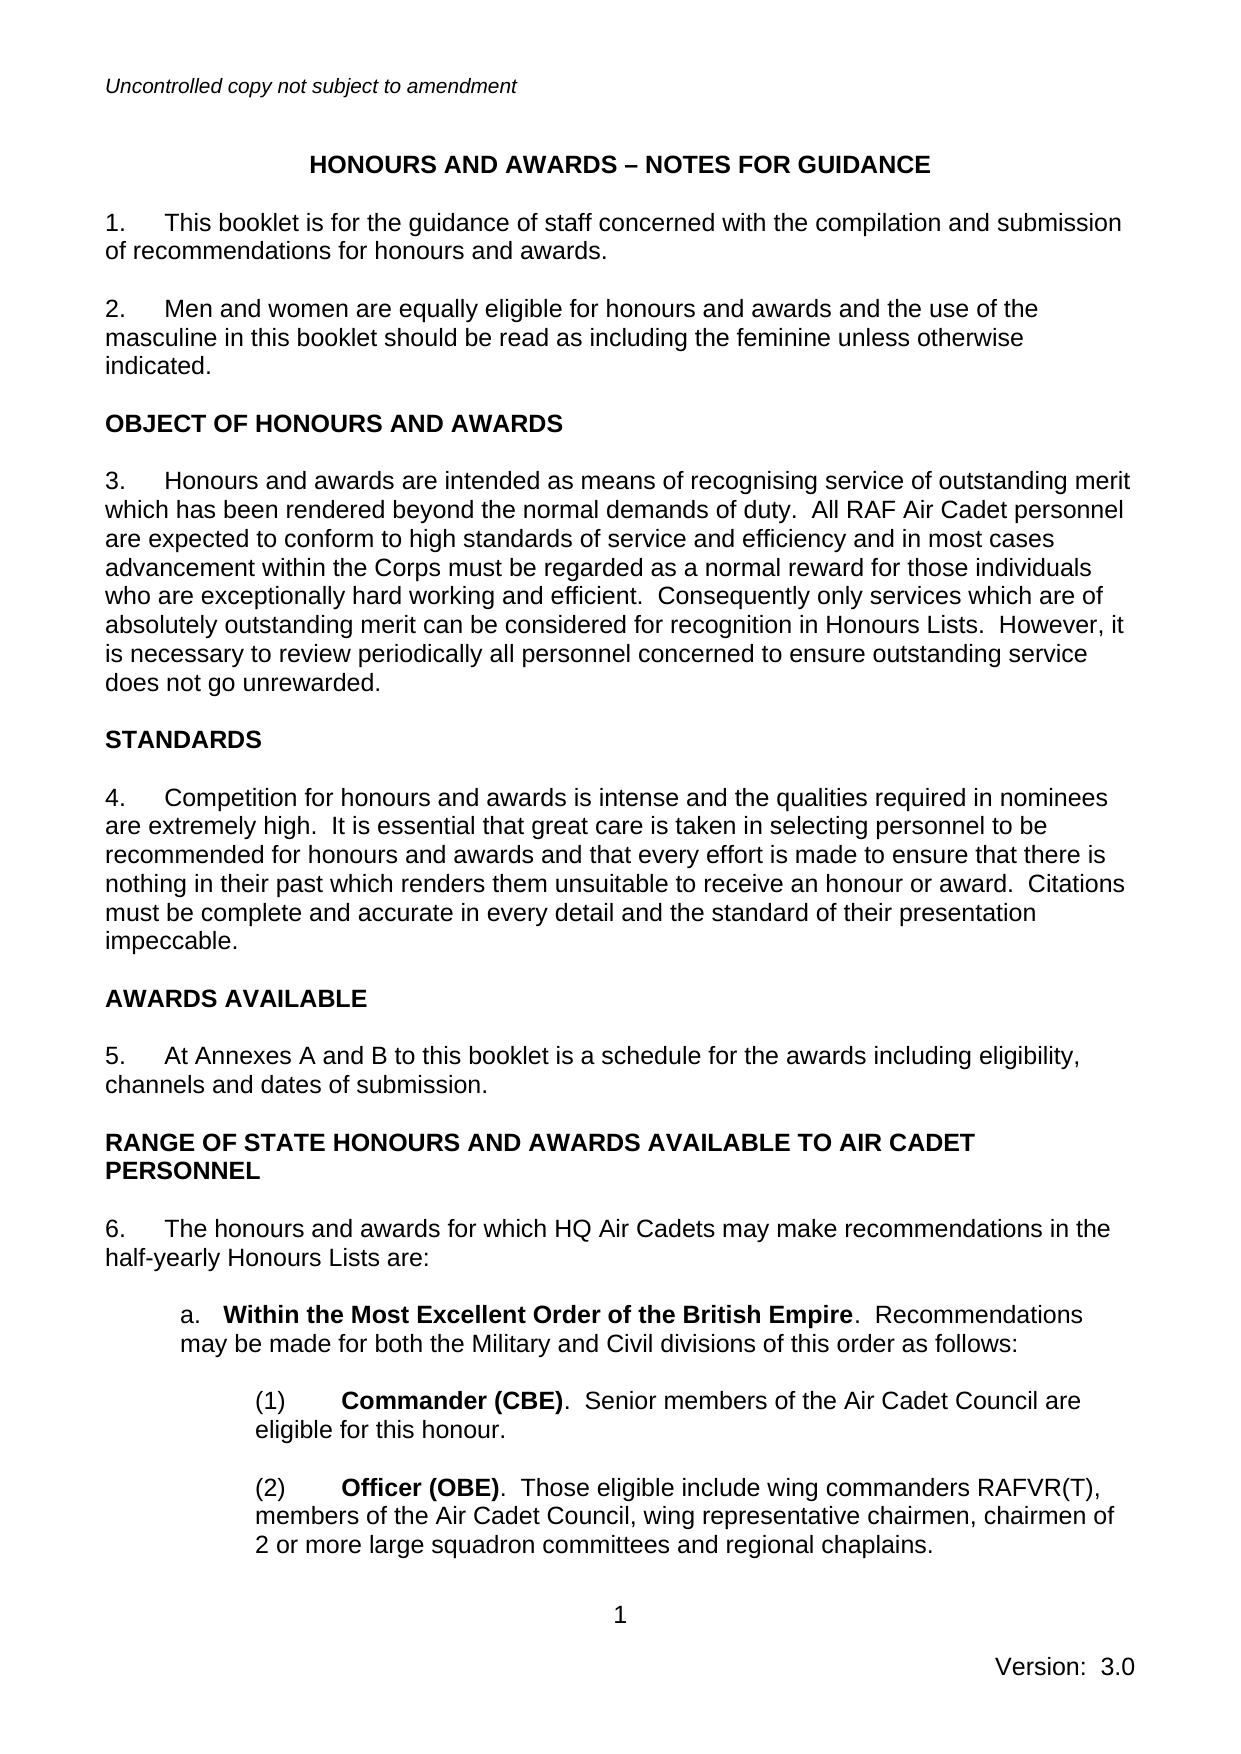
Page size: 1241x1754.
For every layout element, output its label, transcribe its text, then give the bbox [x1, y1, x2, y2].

text 4. Competition for honours and awards is intense and the qualities required in nominees are extremely high. It is essential that great care is taken in selecting personnel to be recommended for honours and awards and that every effort is made to ensure that there is nothing in their past which renders them unsuitable to receive an honour or award. Citations must be complete and accurate in every detail and the standard of their presentation impeccable. [105, 782, 1135, 955]
text a. Within the Most Excellent Order of the . Recommendations may be made for both the Military and Civil divisions of this order as follows: [180, 1300, 1135, 1357]
text HONOURS AND AWARDS AVAILABLE TO AIR CADET PERSONNEL [105, 1127, 1135, 1185]
text 1. This booklet is for the guidance of staff concerned with the compilation and submission of recommendations for honours and awards. [105, 207, 1135, 265]
text (2) Officer (OBE). Those eligible include wing commanders RAFVR(T), members of the Air Cadet Council, wing representative chairmen, chairmen of 2 or more large squadron committees and regional chaplains. [255, 1472, 1135, 1559]
text 2. Men and women are equally eligible for honours and awards and the use of the masculine in this booklet should be read as including the feminine unless otherwise indicated. [105, 294, 1135, 380]
text STANDARDS [105, 725, 1135, 754]
text AWARDS AVAILABLE [105, 984, 1135, 1012]
text HONOURS AND AWARDS – NOTES FOR GUIDANCE [105, 150, 1135, 179]
text 6. The honours and awards for which HQ Air Cadets may make recommendations in the half-yearly Honours Lists are: [105, 1214, 1135, 1271]
text (1) Commander (CBE). Senior members of the Air Cadet Council are eligible for this honour. [255, 1386, 1135, 1444]
text 5. At Annexes A and B to this booklet is a schedule for the awards including eligibility, channels and dates of submission. [105, 1041, 1135, 1099]
text 3. Honours and awards are intended as means of recognising service of outstanding merit which has been rendered beyond the normal demands of duty. All RAF Air Cadet personnel are expected to conform to high standards of service and efficiency and in most cases advancement within the Corps must be regarded as a normal reward for those individuals who are exceptionally hard working and efficient. Consequently only services which are of absolutely outstanding merit can be considered for recognition in Honours Lists. However, it is necessary to review periodically all personnel concerned to ensure outstanding service does not go unrewarded. [105, 466, 1135, 696]
text OBJECT OF HONOURS AND AWARDS [105, 409, 1135, 437]
